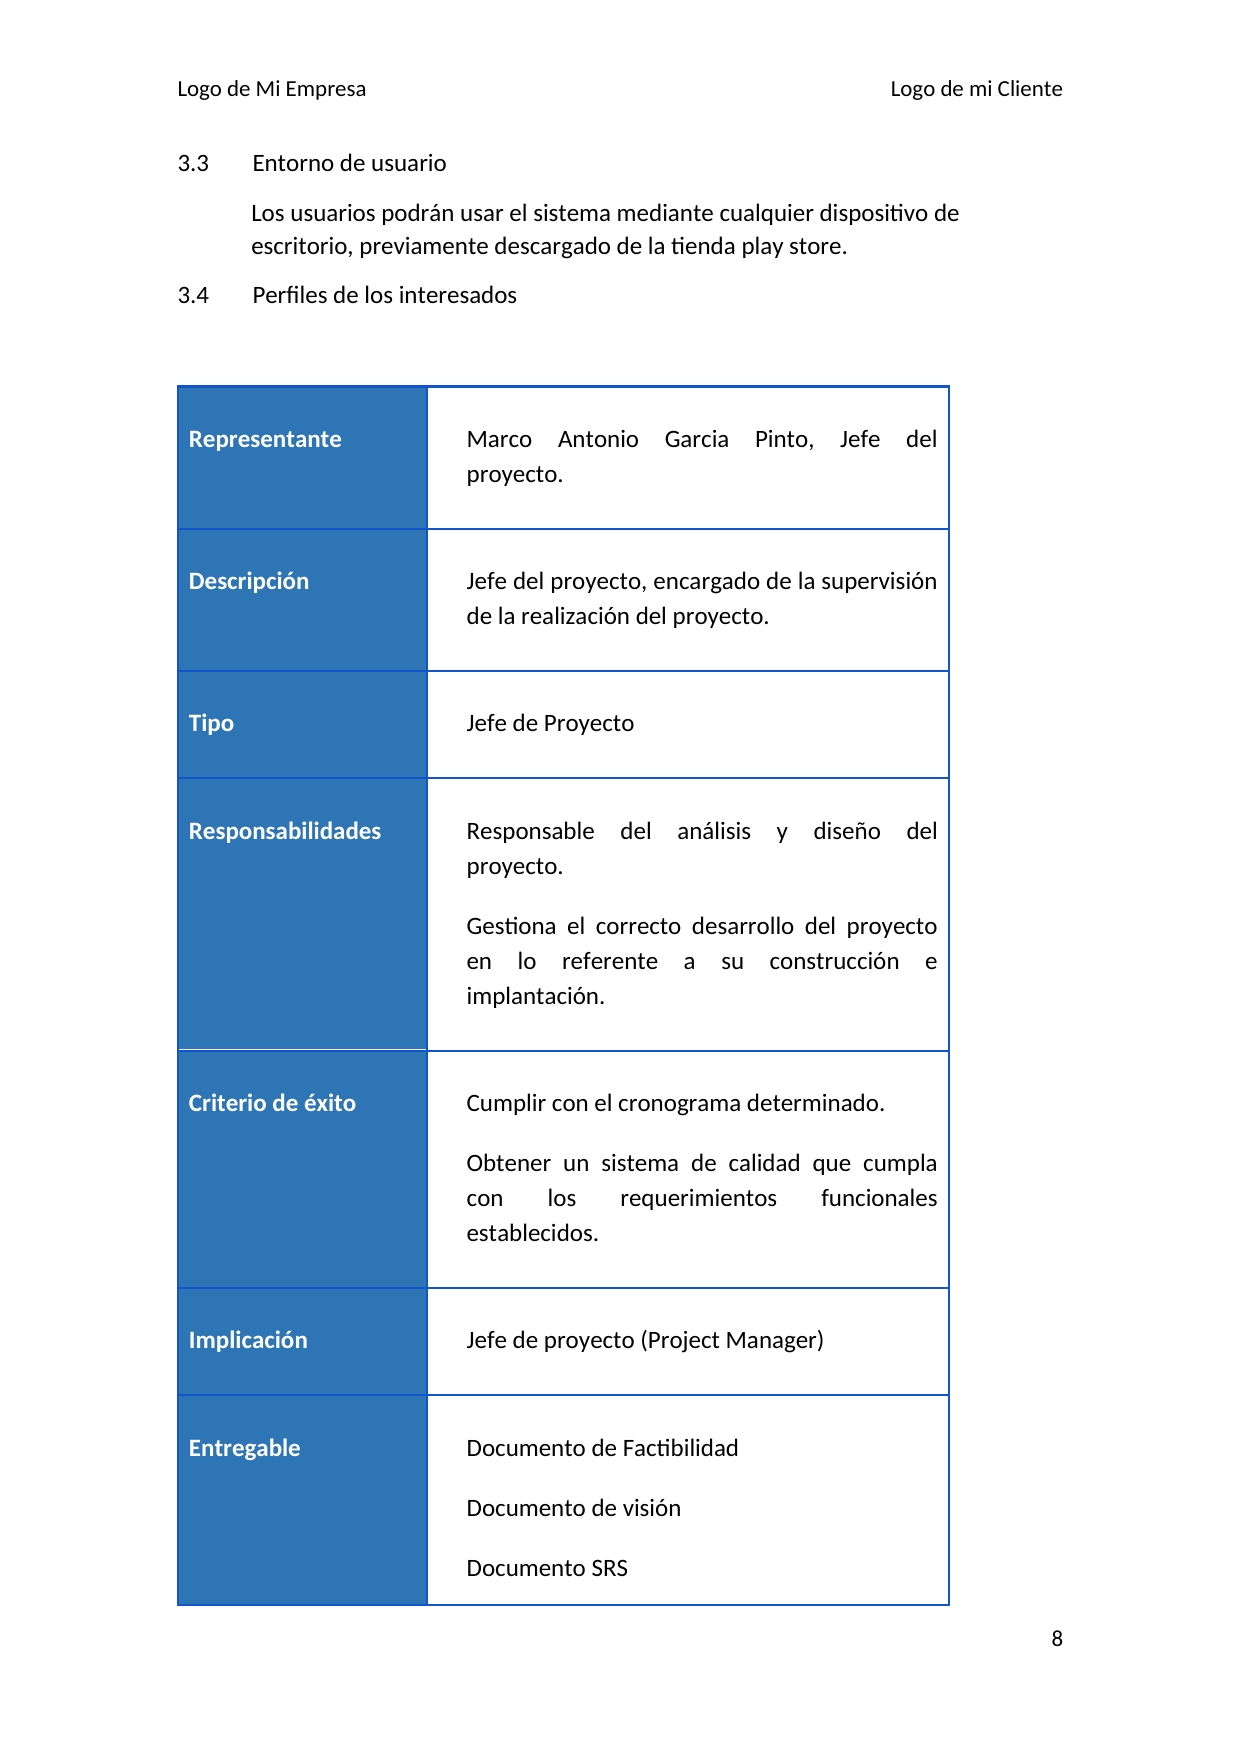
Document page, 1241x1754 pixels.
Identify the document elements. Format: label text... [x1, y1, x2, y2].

table_cell Jefe de Proyecto [428, 672, 948, 777]
text 3.4 Perfiles de los interesados [177, 280, 1063, 310]
table_cell Cumplir con el cronograma determinado. Obtener un sistema de calidad que cumpla con los requerimientos funcionales establecidos. [428, 1052, 948, 1287]
table_cell Responsabilidades [179, 779, 426, 1049]
table_cell Jefe de proyecto (Project Manager) [428, 1289, 948, 1394]
table_header Representante [179, 388, 426, 528]
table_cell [428, 1396, 948, 1604]
table_header Marco Antonio Garcia Pinto, Jefe del proyecto. [428, 388, 948, 528]
table_cell Responsable del análisis y diseño del proyecto. Gestiona el correcto desarrollo del proyecto en lo referente a su construcción e implantación. [428, 779, 948, 1049]
table_cell Descripción [179, 530, 426, 670]
table_cell Implicación [179, 1289, 426, 1394]
text Los usuarios podrán usar el sistema mediante cualquier dispositivo de escritorio, previamente descargado de la tienda play store. [251, 197, 1063, 261]
table_cell Jefe del proyecto, encargado de la supervisión de la realización del proyecto. [428, 530, 948, 670]
text 3.3 Entorno de usuario [177, 148, 1063, 178]
table_cell Tipo [179, 672, 426, 777]
table_cell Criterio de éxito [179, 1052, 426, 1287]
table_cell Entregable [179, 1396, 426, 1604]
